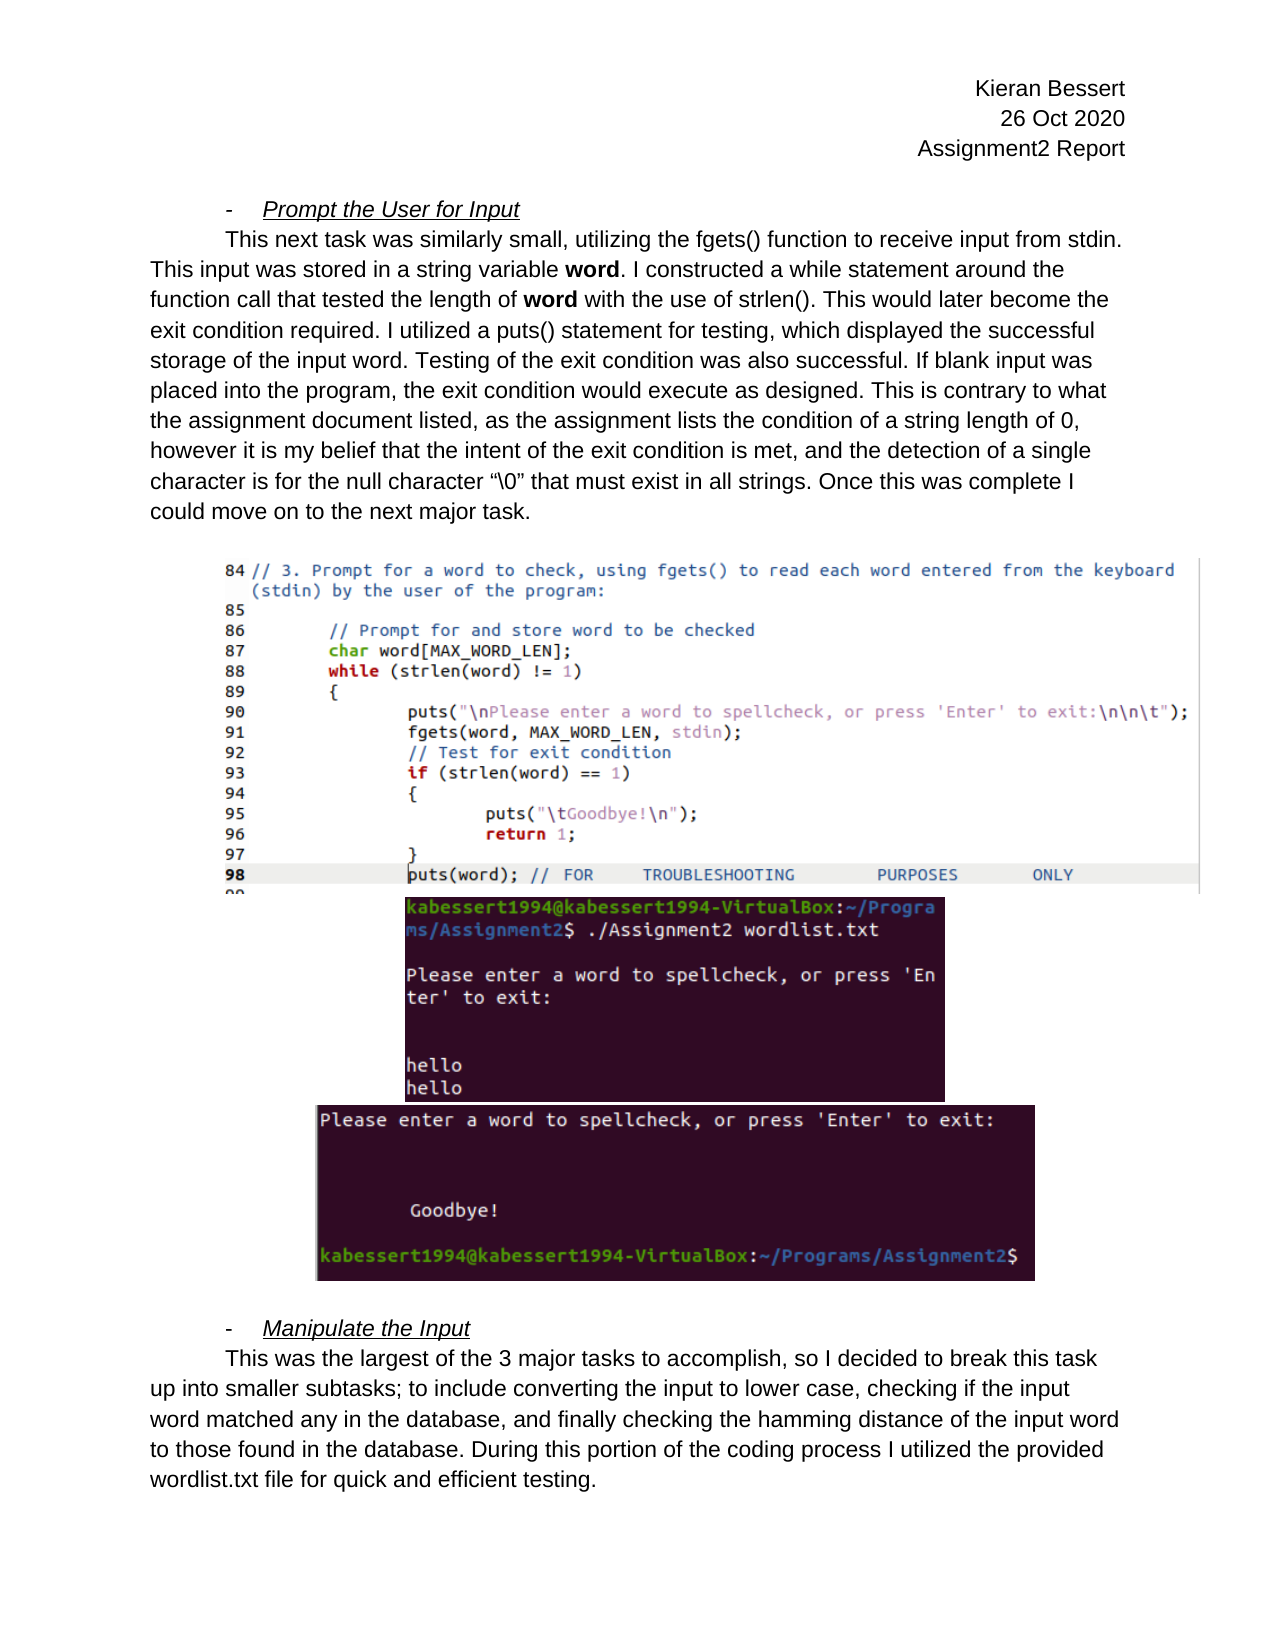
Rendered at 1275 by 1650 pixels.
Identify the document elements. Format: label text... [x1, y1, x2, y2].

picture [405, 897, 945, 1102]
list Prompt the User for Input [225, 196, 1125, 222]
list Manipulate the Input [225, 1315, 1125, 1341]
picture [315, 1105, 1035, 1281]
text This was the largest of the 3 major tasks to accomplish, so I decided to break this task up into smaller subtasks; to include converting the input to lower case, checking if the input word matched any in the database, and finally checking the hamming distance of the input word to those found in the database. During this portion of the coding process I utilized the provided wordlist.txt file for quick and efficient testing. [150, 1345, 1125, 1492]
text This next task was similarly small, utilizing the fgets() function to receive input from stdin. This input was stored in a string variable word. I constructed a while statement around the function call that tested the length of word with the use of strlen(). This would later become the exit condition required. I utilized a puts() statement for testing, which displayed the successful storage of the input word. Testing of the exit condition was also successful. If blank input was placed into the program, the exit condition would execute as designed. This is contrary to what the assignment document listed, as the assignment lists the condition of a string length of 0, however it is my belief that the intent of the exit condition is met, and the detection of a single character is for the null character “\0” that must exist in all strings. Once this was complete I could move on to the next major task. [150, 226, 1125, 524]
picture [225, 558, 1200, 894]
